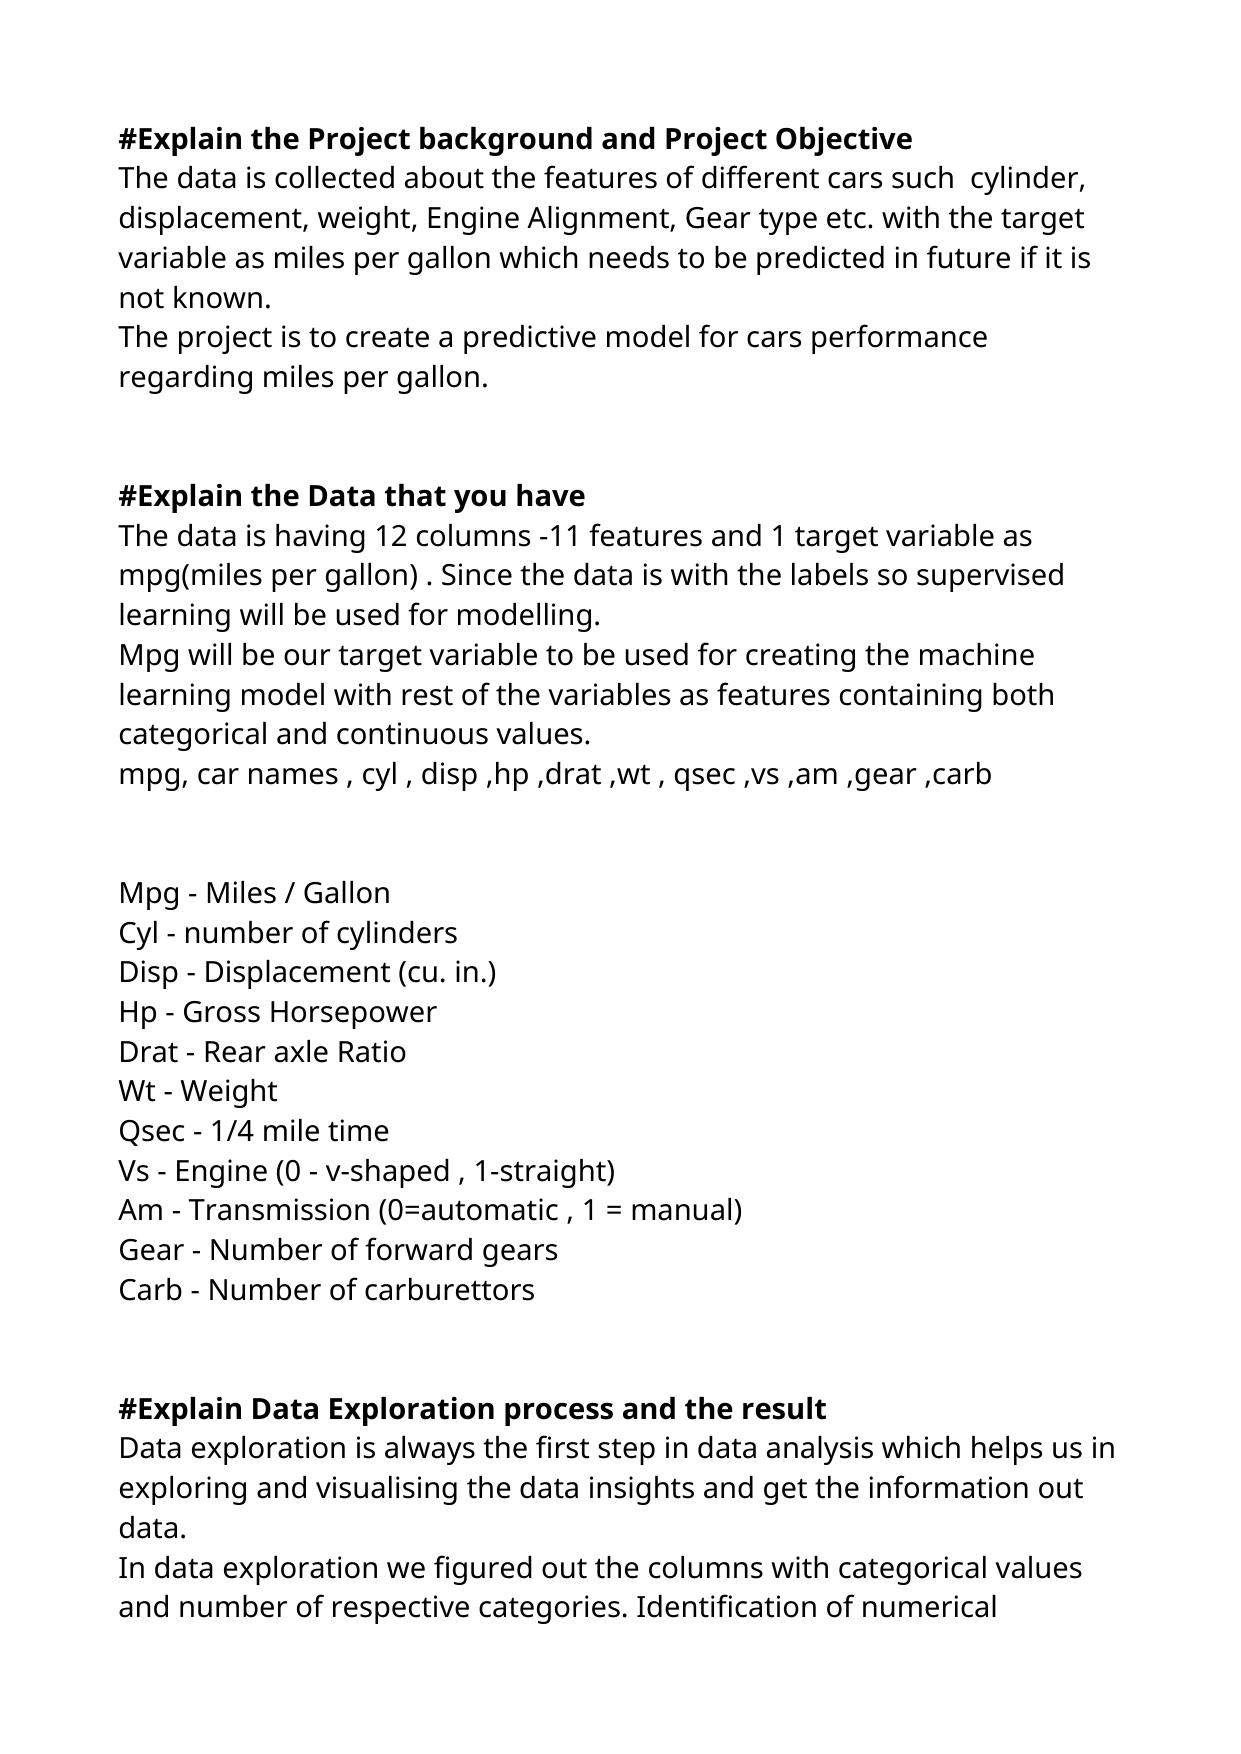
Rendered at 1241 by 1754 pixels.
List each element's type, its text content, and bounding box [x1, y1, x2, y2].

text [118, 1547, 1122, 1626]
text Qsec - 1/4 mile time [118, 1110, 1122, 1150]
text Drat - Rear axle Ratio [118, 1031, 1122, 1071]
text Mpg - Miles / Gallon [118, 872, 1122, 912]
text Hp - Gross Horsepower [118, 991, 1122, 1031]
text Am - Transmission (0=automatic , 1 = manual) [118, 1190, 1122, 1229]
text The data is collected about the features of different cars such cylinder, displacement, weight, Engine Alignment, Gear type etc. with the target variable as miles per gallon which needs to be predicted in future if it is not known. [118, 158, 1122, 317]
text The project is to create a predictive model for cars performance regarding miles per gallon. [118, 317, 1122, 396]
text The data is having 12 columns -11 features and 1 target variable as mpg(miles per gallon) . Since the data is with the labels so supervised learning will be used for modelling. [118, 515, 1122, 634]
text Carb - Number of carburettors [118, 1269, 1122, 1309]
text Disp - Displacement (cu. in.) [118, 952, 1122, 991]
text Data exploration is always the first step in data analysis which helps us in exploring and visualising the data insights and get the information out data. [118, 1428, 1122, 1547]
text mpg, car names , cyl , disp ,hp ,drat ,wt , qsec ,vs ,am ,gear ,carb [118, 753, 1122, 793]
text #Explain the Data that you have [118, 475, 1122, 515]
text Wt - Weight [118, 1071, 1122, 1110]
text Vs - Engine (0 - v-shaped , 1-straight) [118, 1150, 1122, 1190]
text #Explain Data Exploration process and the result [118, 1388, 1122, 1428]
text Mpg will be our target variable to be used for creating the machine learning model with rest of the variables as features containing both categorical and continuous values. [118, 634, 1122, 753]
text Cyl - number of cylinders [118, 912, 1122, 952]
text #Explain the Project background and Project Objective [118, 118, 1122, 158]
text Gear - Number of forward gears [118, 1229, 1122, 1269]
